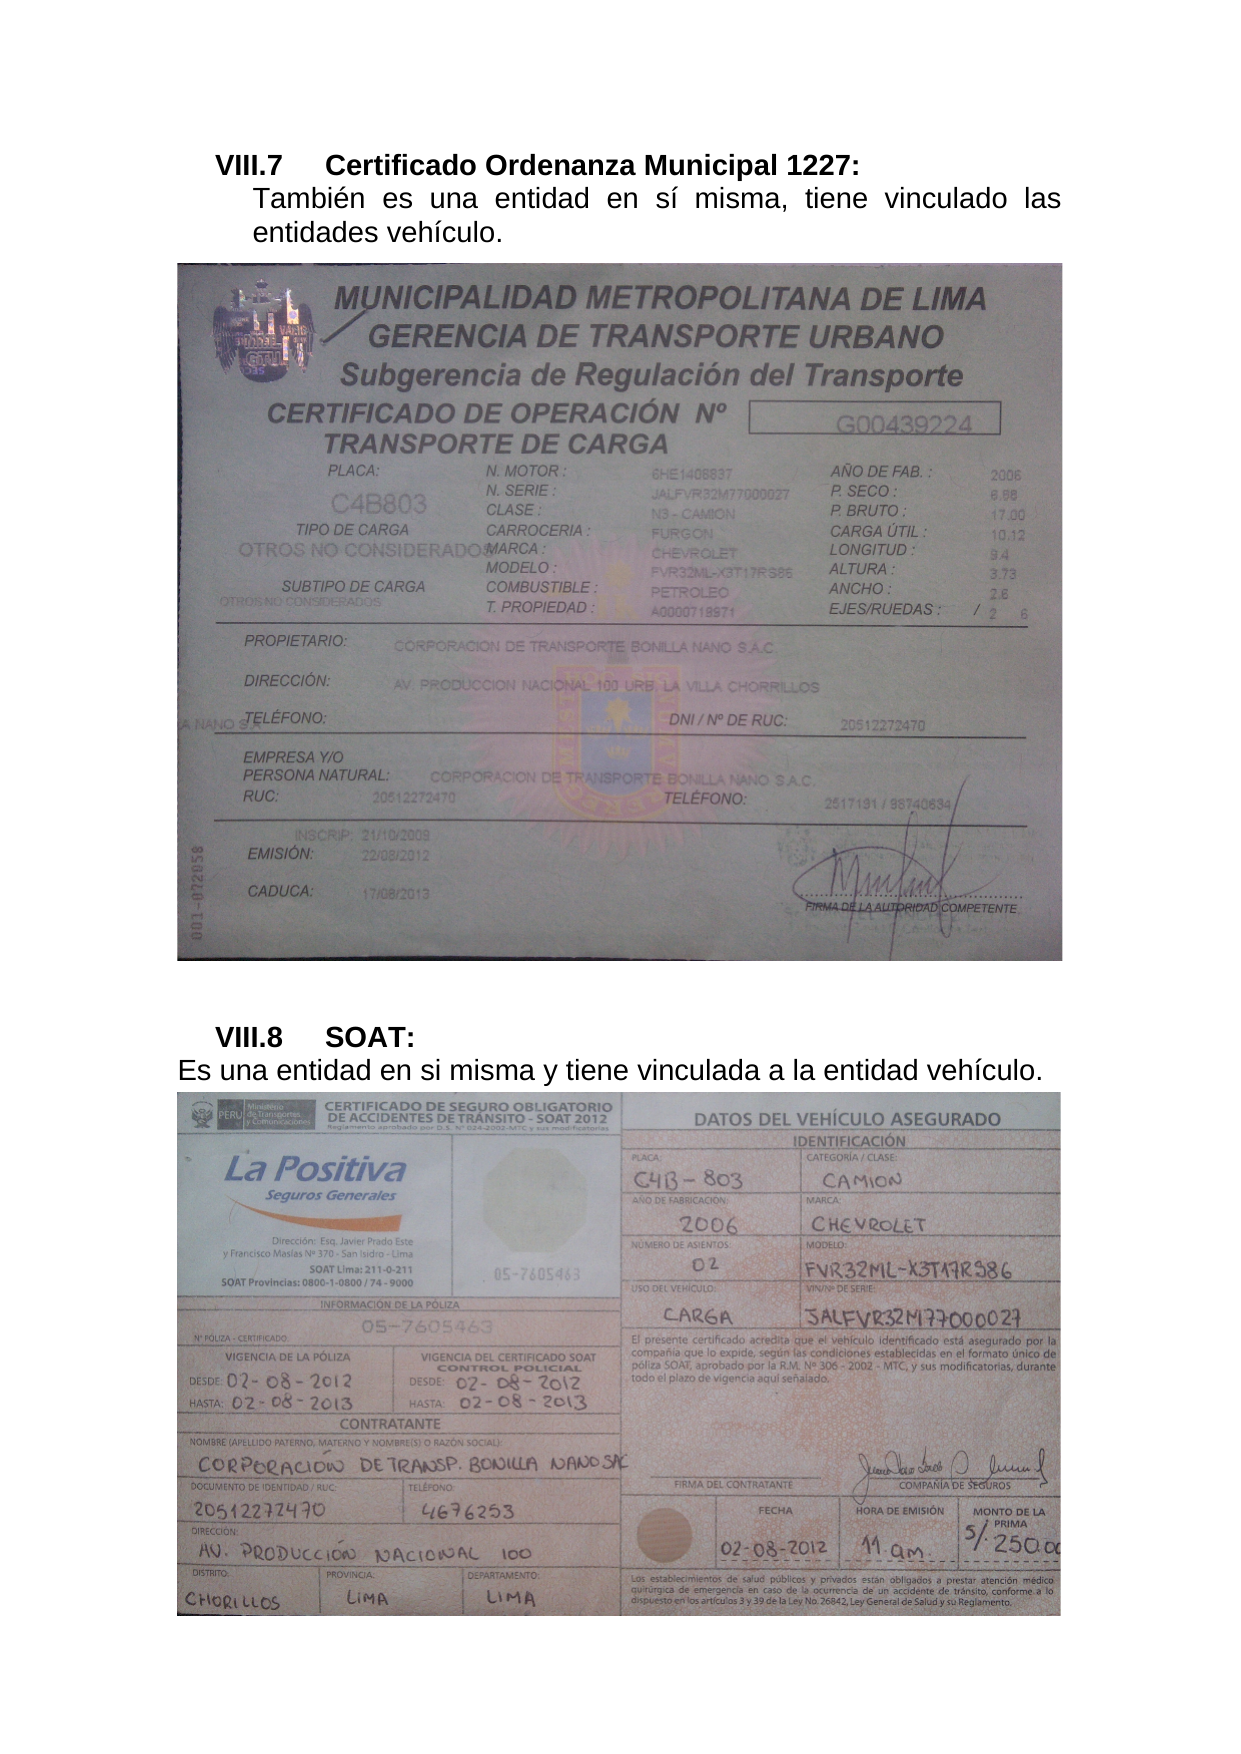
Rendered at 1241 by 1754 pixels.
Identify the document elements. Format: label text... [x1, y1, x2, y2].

picture [177, 1092, 1061, 1616]
text Es una entidad en si misma y tiene vinculada a la entidad vehículo. [177, 1053, 1063, 1087]
picture [177, 263, 1063, 961]
list Certificado Ordenanza Municipal 1227: [215, 148, 1063, 181]
list SOAT: [215, 1020, 1063, 1053]
text También es una entidad en sí misma, tiene vinculado las entidades vehículo. [252, 181, 1063, 248]
